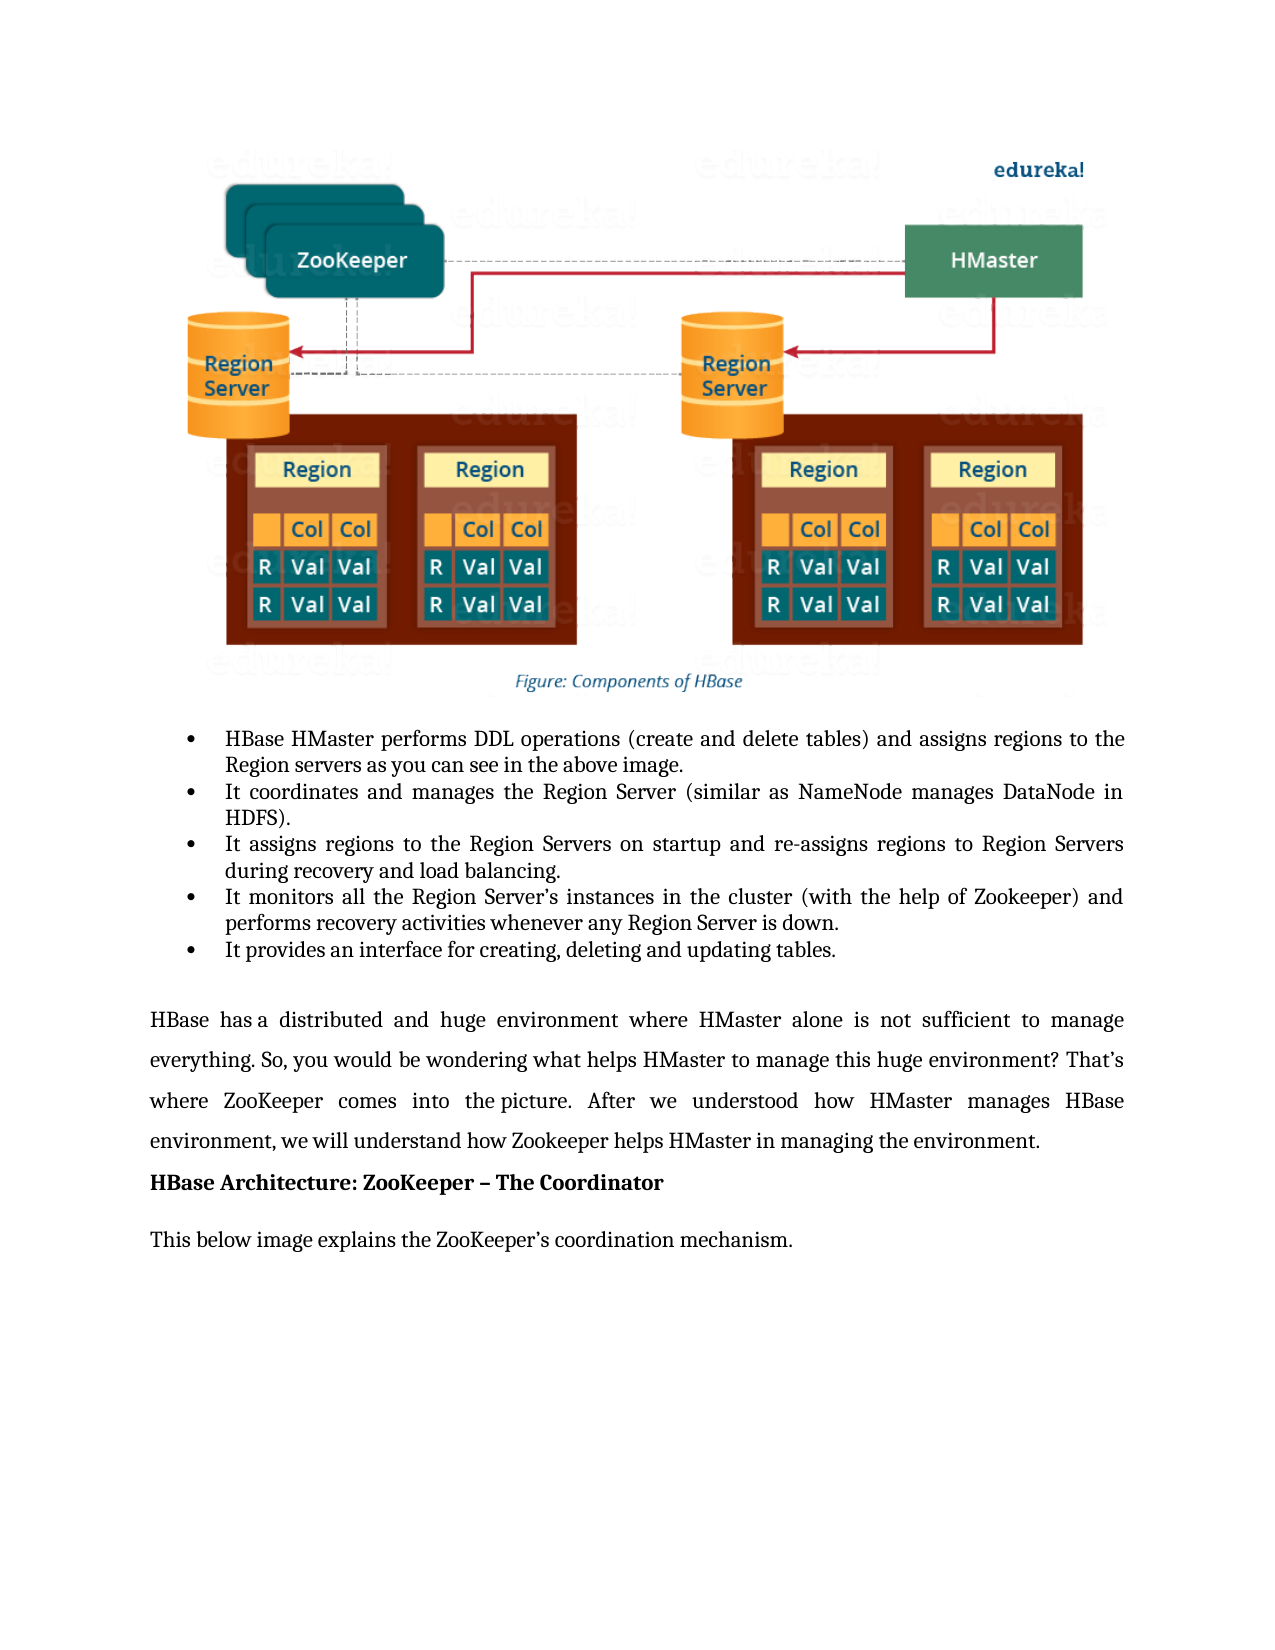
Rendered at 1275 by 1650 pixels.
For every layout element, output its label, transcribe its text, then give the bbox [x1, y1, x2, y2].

text HBase Architecture: ZooKeeper – The Coordinator [150, 1170, 1125, 1197]
text HBase has a distributed and huge environment where HMaster alone is not sufficient to manage everything. So, you would be wondering what helps HMaster to manage this huge environment? That’s where ZooKeeper comes into the picture. After we understood how HMaster manages HBase environment, we will understand how Zookeeper helps HMaster in managing the environment. [150, 992, 1125, 1154]
list It coordinates and manages the Region Server (similar as NameNode manages DataNode in HDFS). [187, 778, 1125, 831]
list It provides an interface for creating, deleting and updating tables. [187, 937, 1125, 963]
list It monitors all the Region Server’s instances in the cluster (with the help of Zookeeper) and performs recovery activities whenever any Region Server is down. [187, 884, 1125, 937]
text This below image explains the ZooKeeper’s coordination mechanism. [150, 1212, 1125, 1253]
list HBase HMaster performs DDL operations (create and delete tables) and assigns regions to the Region servers as you can see in the above image. [187, 726, 1125, 778]
list It assigns regions to the Region Servers on startup and re-assigns regions to Region Servers during recovery and load balancing. [187, 831, 1125, 884]
picture [150, 150, 1108, 697]
